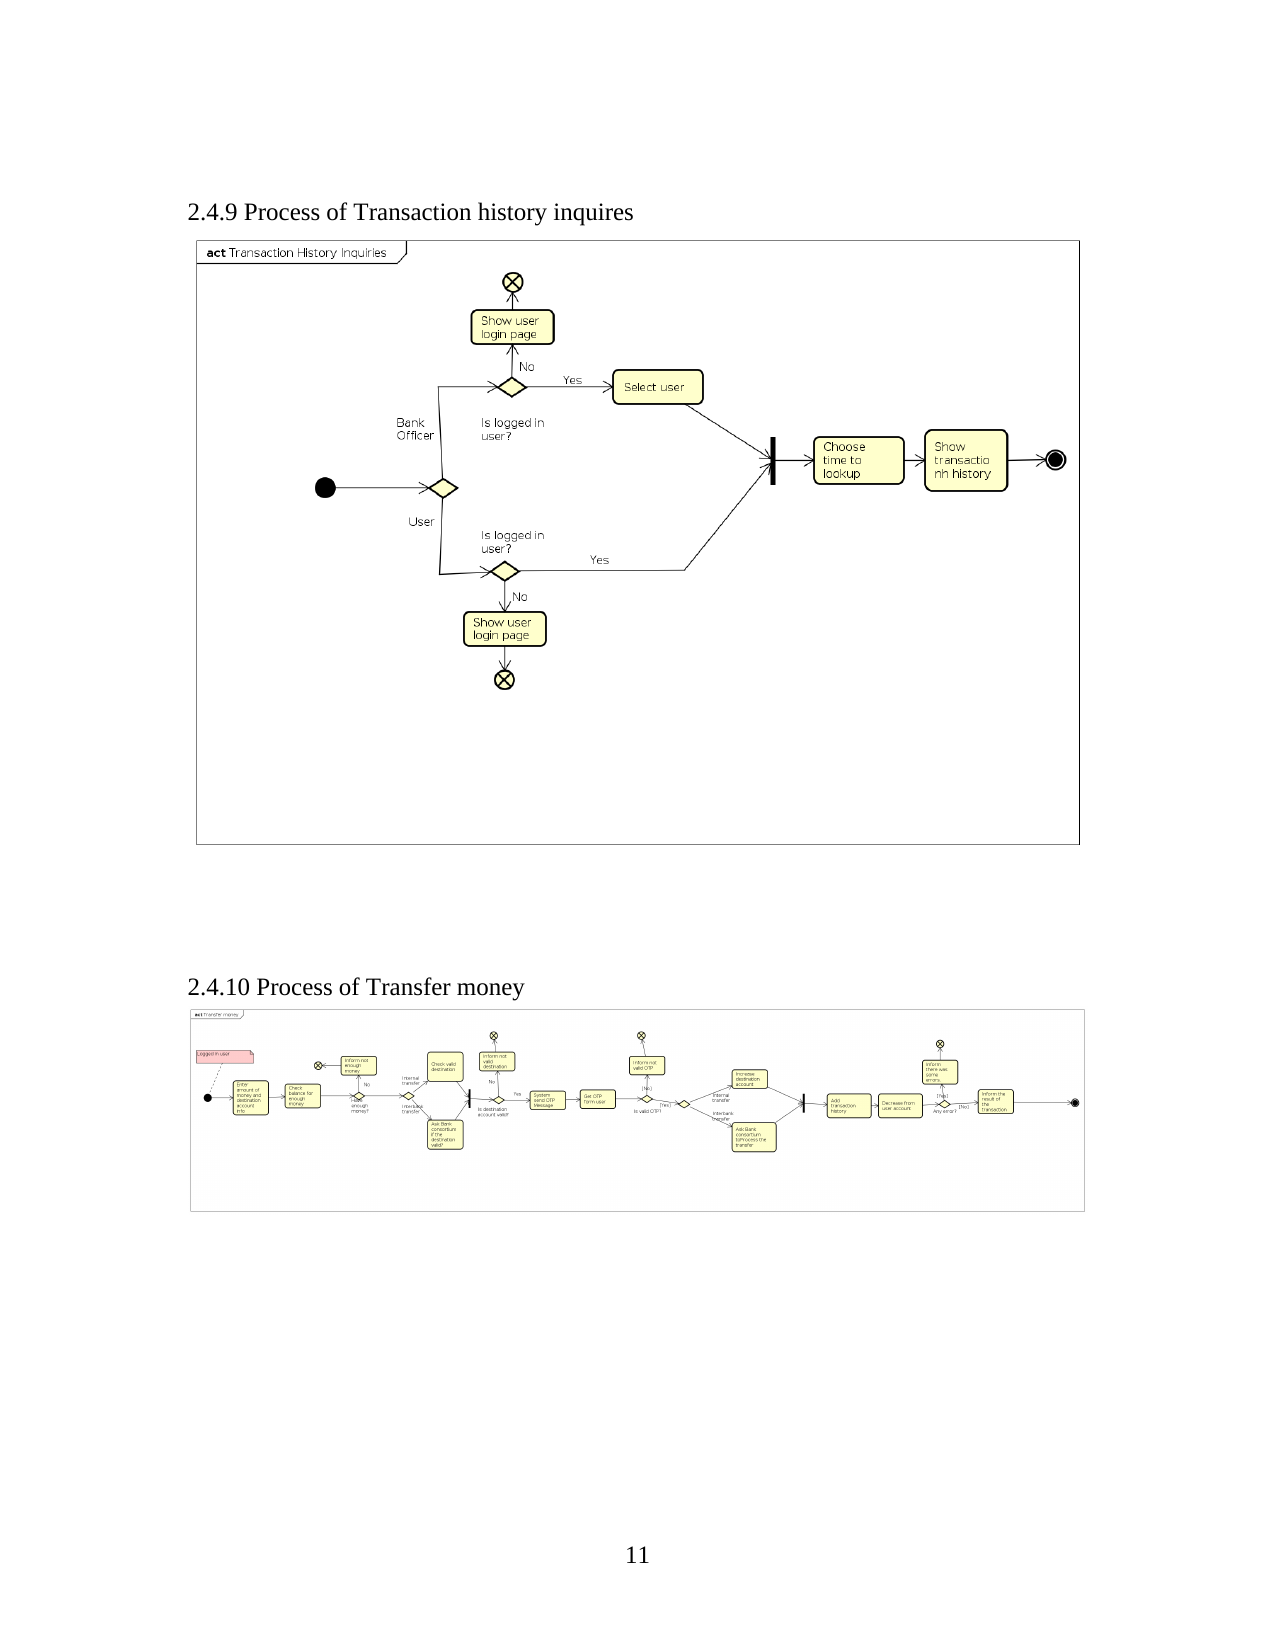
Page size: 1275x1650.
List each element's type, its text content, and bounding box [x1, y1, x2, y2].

text 2.4.10 Process of Transfer money [187, 972, 1087, 1000]
text 2.4.9 Process of Transaction history inquires [187, 197, 1087, 226]
picture [187, 1006, 1088, 1215]
picture [187, 231, 1088, 854]
